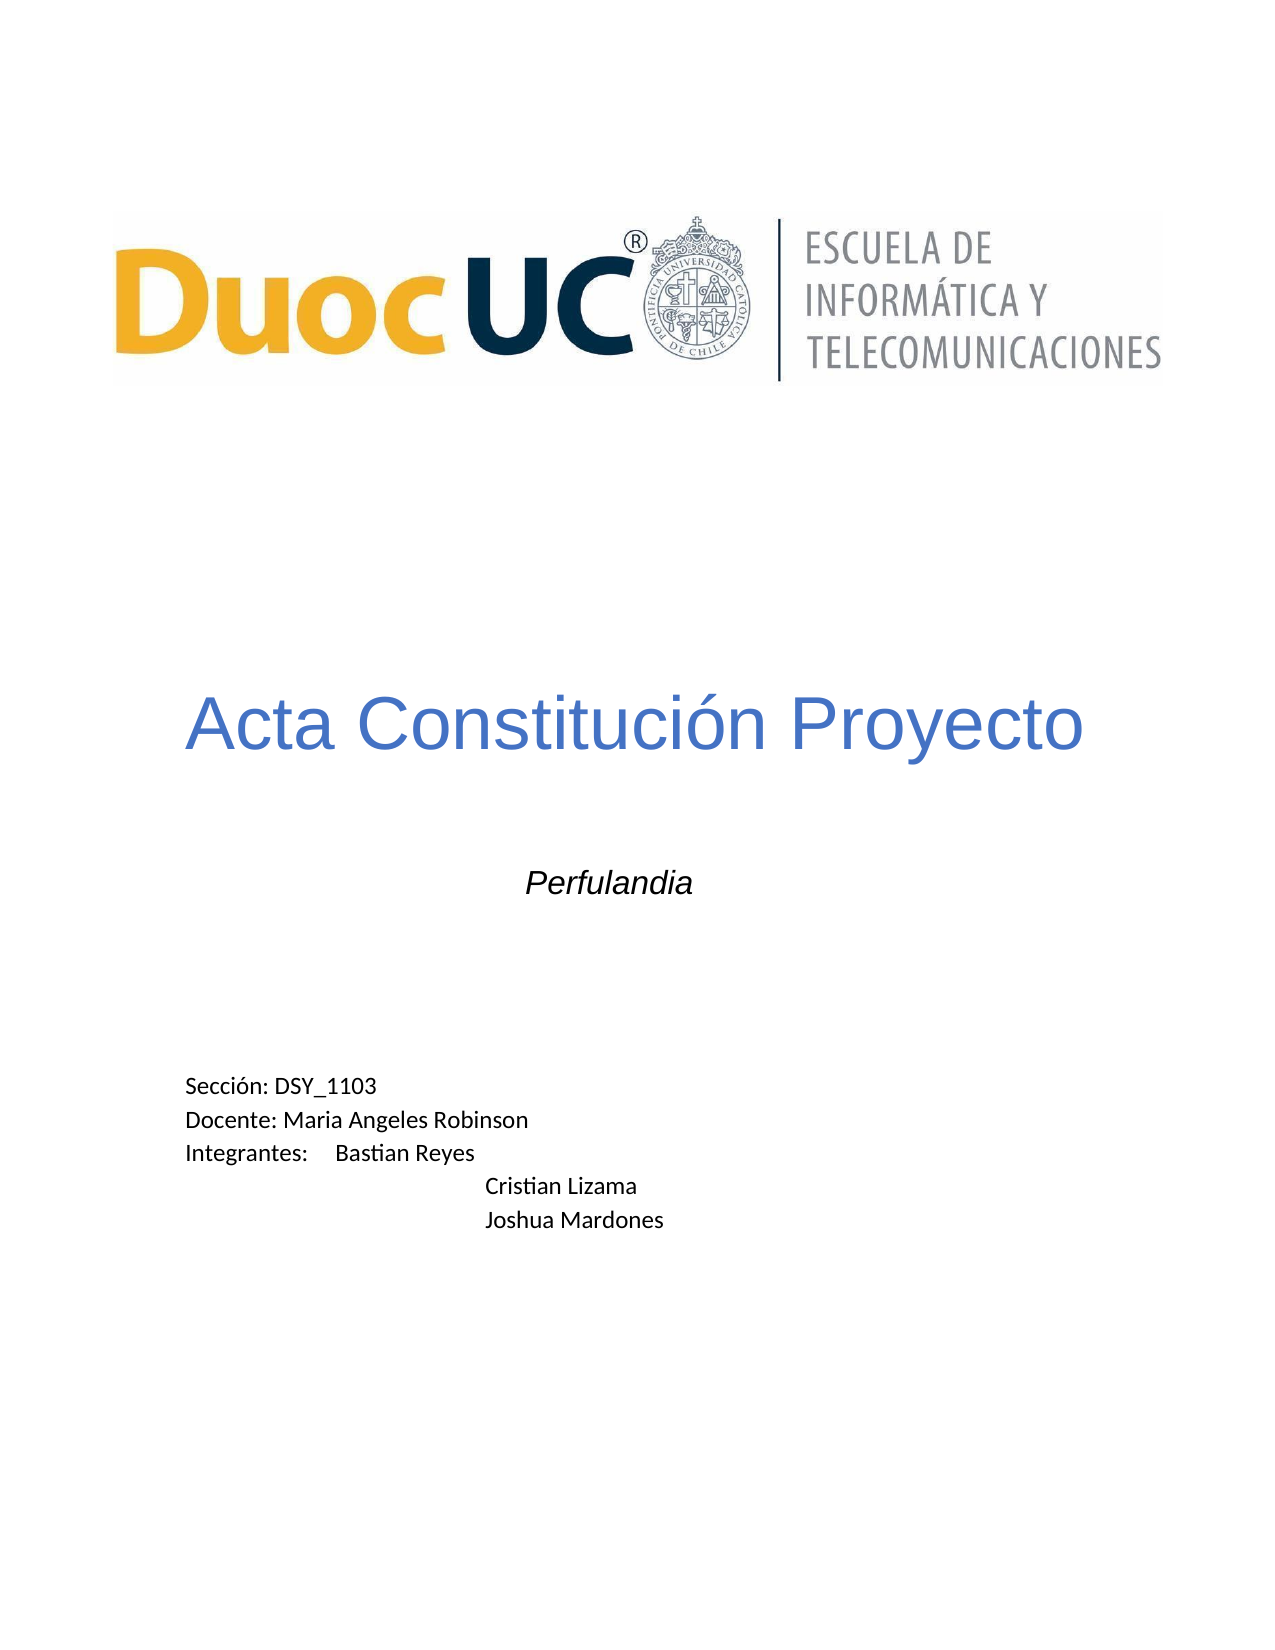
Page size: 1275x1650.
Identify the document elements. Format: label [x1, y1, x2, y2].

picture [112, 211, 1163, 386]
